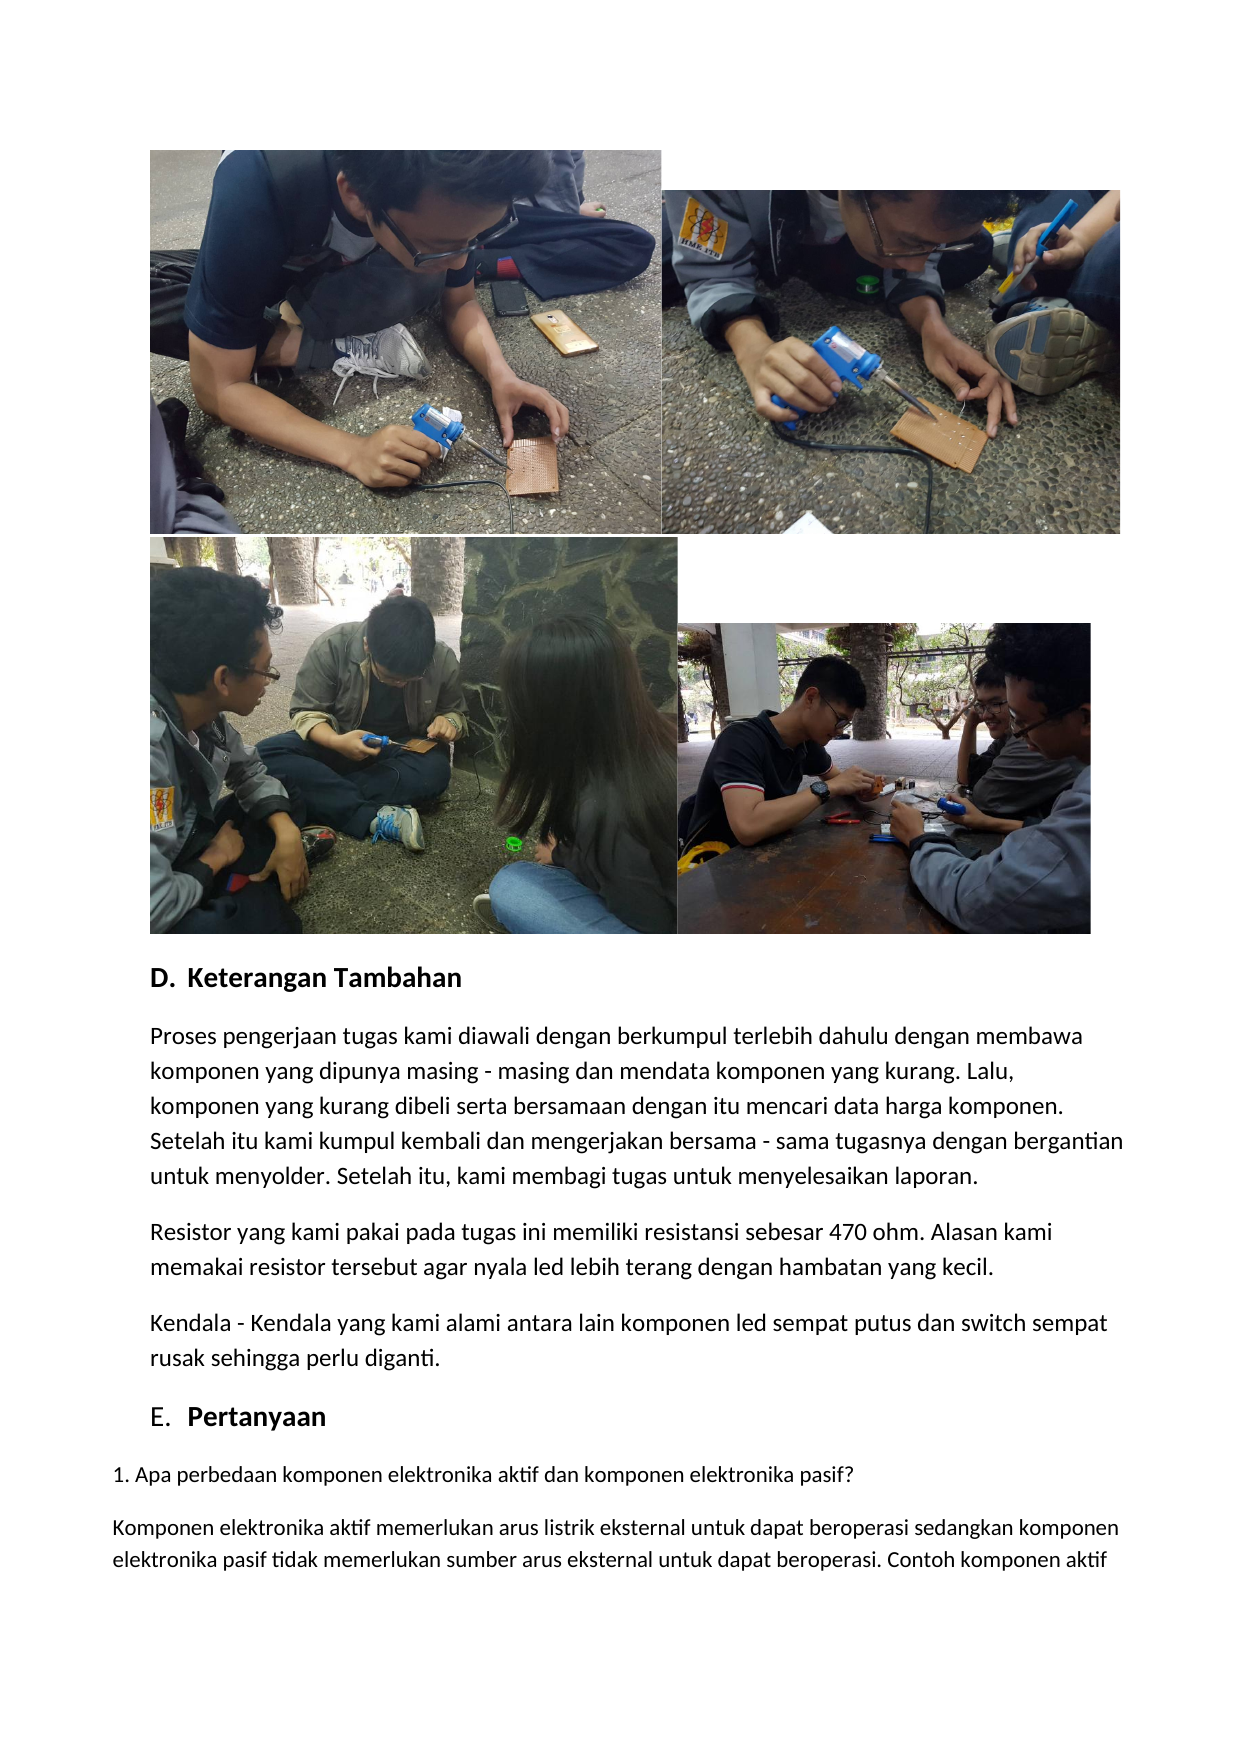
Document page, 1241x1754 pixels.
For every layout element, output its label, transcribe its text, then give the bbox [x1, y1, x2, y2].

picture [150, 150, 1121, 534]
list Keterangan Tambahan [150, 959, 1128, 994]
text Proses pengerjaan tugas kami diawali dengan berkumpul terlebih dahulu dengan membawa komponen yang dipunya masing - masing dan mendata komponen yang kurang. Lalu, komponen yang kurang dibeli serta bersamaan dengan itu mencari data harga komponen. Setelah itu kami kumpul kembali dan mengerjakan bersama - sama tugasnya dengan bergantian untuk menyolder. Setelah itu, kami membagi tugas untuk menyelesaikan laporan. [150, 1021, 1128, 1191]
text Kendala - Kendala yang kami alami antara lain komponen led sempat putus dan switch sempat rusak sehingga perlu diganti. [150, 1307, 1128, 1373]
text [112, 1513, 1128, 1573]
picture [150, 537, 1091, 934]
text Resistor yang kami pakai pada tugas ini memiliki resistansi sebesar 470 ohm. Alasan kami memakai resistor tersebut agar nyala led lebih terang dengan hambatan yang kecil. [150, 1216, 1128, 1282]
text 1. Apa perbedaan komponen elektronika aktif dan komponen elektronika pasif? [112, 1460, 1128, 1488]
list Pertanyaan [150, 1398, 1128, 1434]
